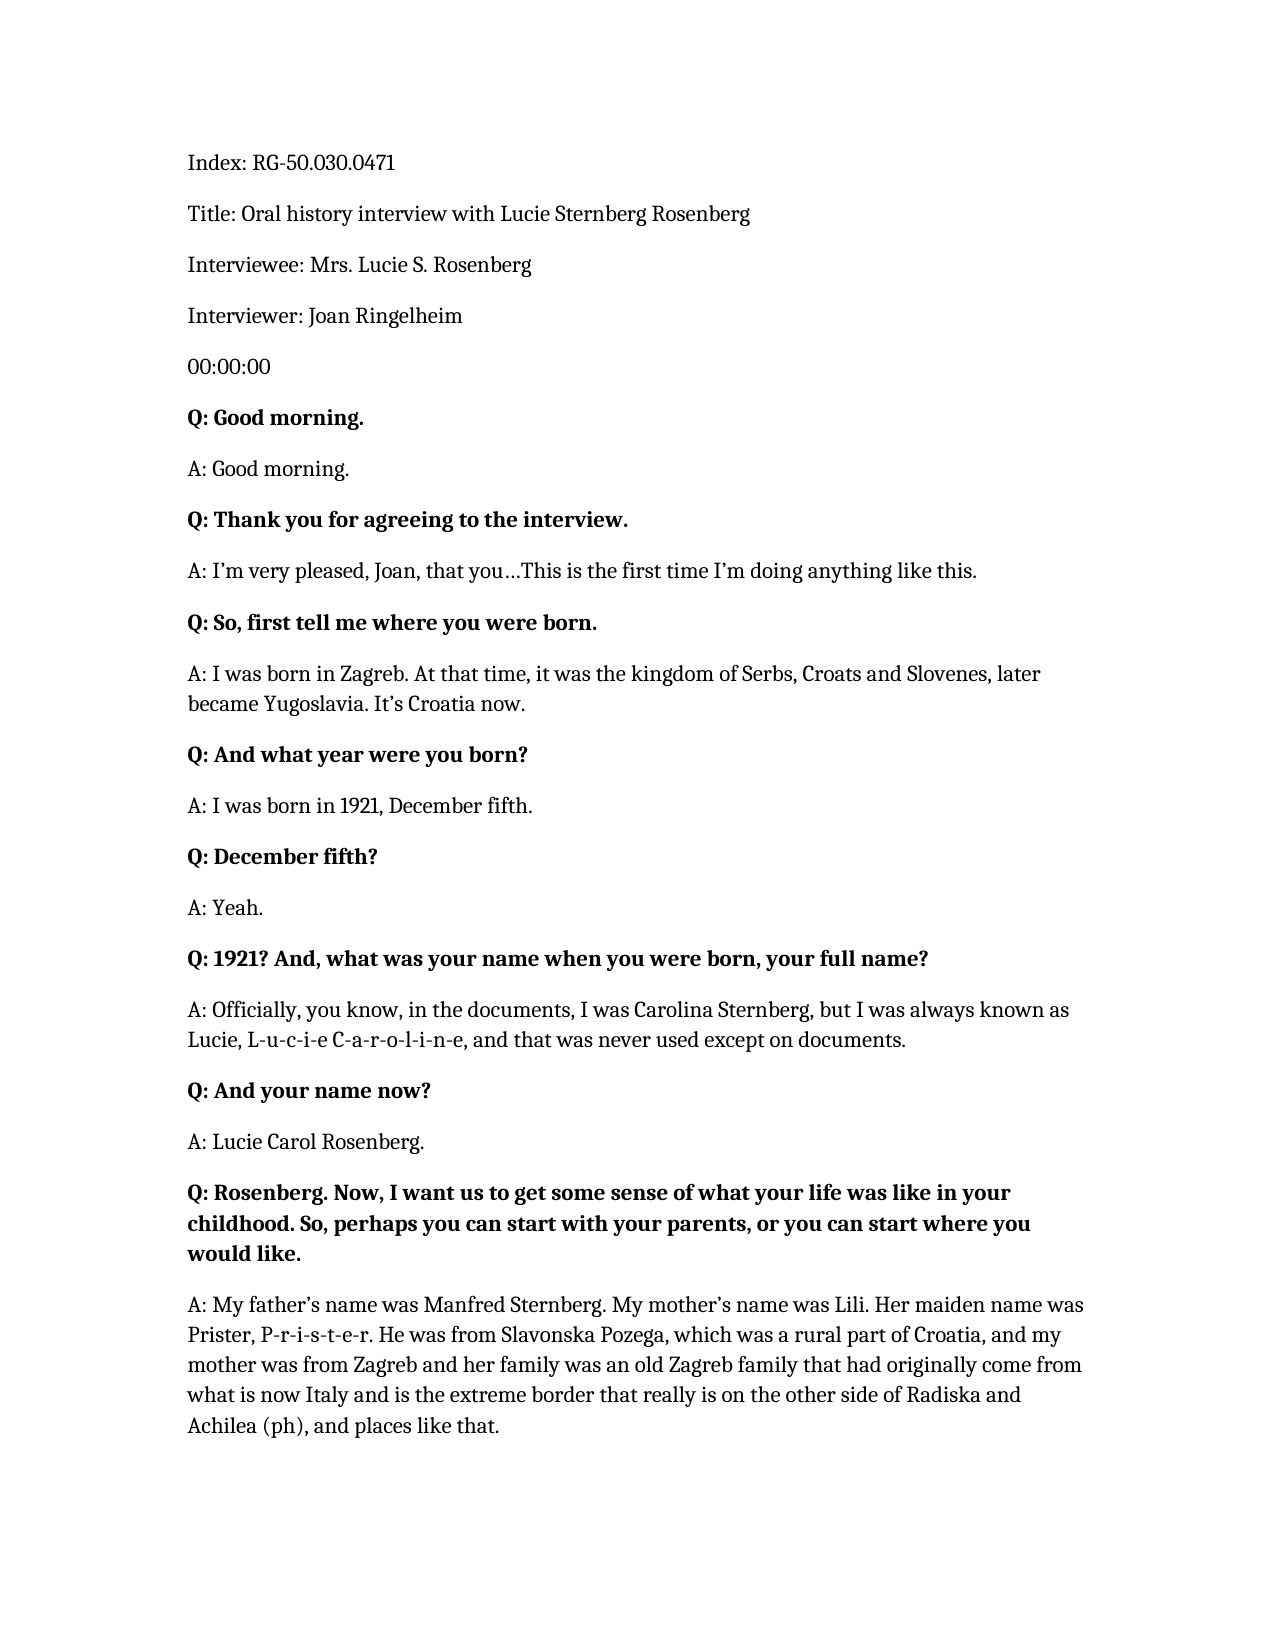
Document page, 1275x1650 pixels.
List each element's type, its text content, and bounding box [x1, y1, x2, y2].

text Interviewee: Mrs. Lucie S. Rosenberg [187, 252, 1087, 278]
text Q: Rosenberg. Now, I want us to get some sense of what your life was like in your childhood. So, perhaps you can start with your parents, or you can start where you would like. [187, 1180, 1087, 1267]
text A: Good morning. [187, 456, 1087, 483]
text Q: Good morning. [187, 405, 1087, 432]
text A: I was born in Zagreb. At that time, it was the kingdom of Serbs, Croats and Slovenes, later became Yugoslavia. It’s Croatia now. [187, 660, 1087, 717]
text Q: And what year were you born? [187, 742, 1087, 768]
text A: Lucie Carol Rosenberg. [187, 1129, 1087, 1156]
text A: My father’s name was Manfred Sternberg. My mother’s name was Lili. Her maiden name was Prister, P-r-i-s-t-e-r. He was from Slavonska Pozega, which was a rural part of Croatia, and my mother was from Zagreb and her family was an old Zagreb family that had originally come from what is now Italy and is the extreme border that really is on the other side of Radiska and Achilea (ph), and places like that. [187, 1292, 1087, 1439]
text Q: December fifth? [187, 844, 1087, 870]
text A: I was born in 1921, December fifth. [187, 793, 1087, 819]
text Q: So, first tell me where you were born. [187, 609, 1087, 636]
text A: Officially, you know, in the documents, I was Carolina Sternberg, but I was always known as Lucie, L-u-c-i-e C-a-r-o-l-i-n-e, and that was never used except on documents. [187, 997, 1087, 1053]
text Q: And your name now? [187, 1078, 1087, 1104]
text 00:00:00 [187, 354, 1087, 381]
text Index: RG-50.030.0471 [187, 150, 1087, 176]
text A: I’m very pleased, Joan, that you…This is the first time I’m doing anything like this. [187, 558, 1087, 585]
text Q: Thank you for agreeing to the interview. [187, 507, 1087, 534]
text Interviewer: Joan Ringelheim [187, 303, 1087, 329]
text A: Yeah. [187, 895, 1087, 921]
text Title: Oral history interview with Lucie Sternberg Rosenberg [187, 201, 1087, 227]
text Q: 1921? And, what was your name when you were born, your full name? [187, 946, 1087, 972]
